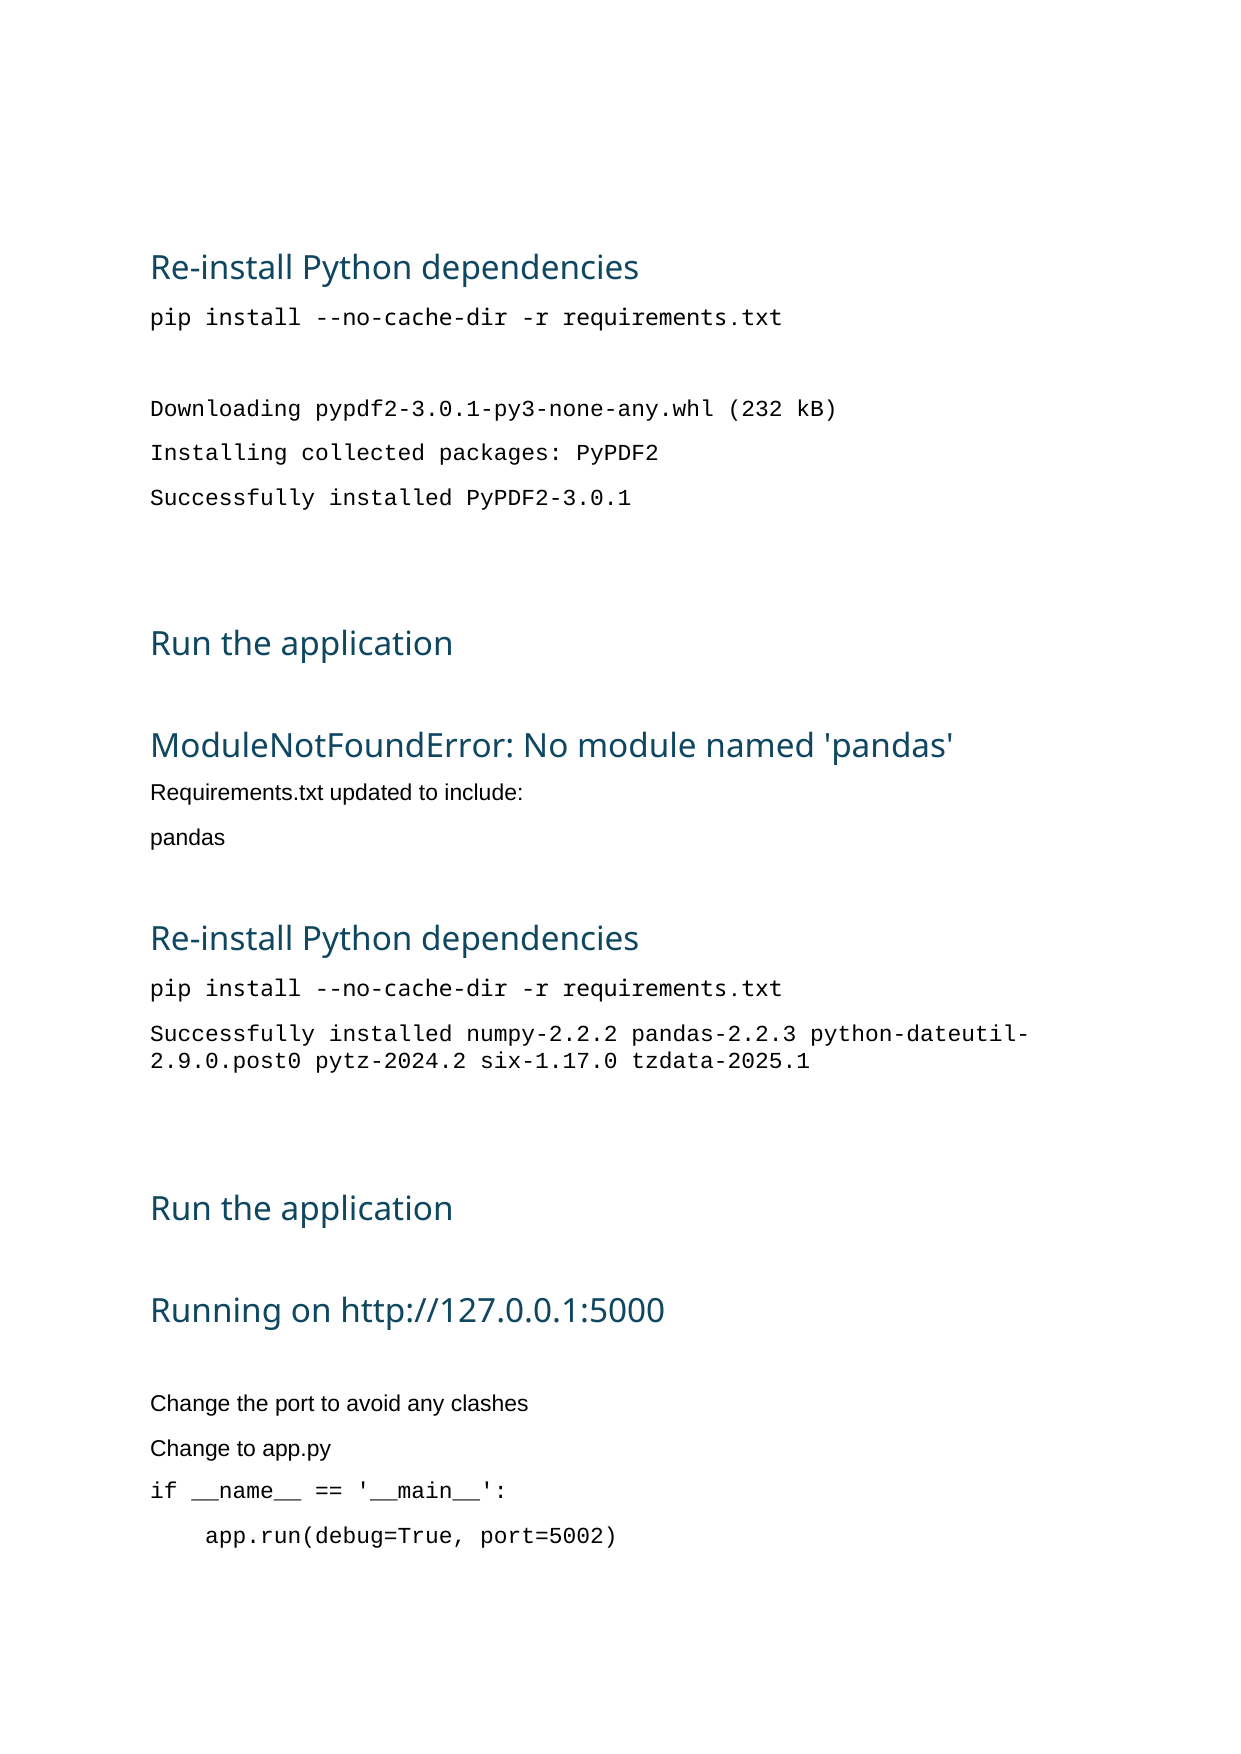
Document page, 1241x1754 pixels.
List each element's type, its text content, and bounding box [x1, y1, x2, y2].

subtitle Running on http://127.0.0.1:5000 [150, 1287, 1090, 1332]
subtitle Run the application [150, 620, 1090, 665]
subtitle Re-install Python dependencies [150, 195, 1090, 289]
subtitle ModuleNotFoundError: No module named 'pandas' [150, 722, 1090, 767]
text pip install --no-cache-dir -r requirements.txt [150, 972, 1090, 1003]
text if __name__ == '__main__': [150, 1480, 1090, 1506]
text Successfully installed numpy-2.2.2 pandas-2.2.3 python-dateutil-2.9.0.post0 pytz-2024.2 six-1.17.0 tzdata-2025.1 [150, 1022, 1090, 1076]
text Change the port to avoid any clashes [150, 1389, 1090, 1416]
text Installing collected packages: PyPDF2 [150, 441, 1090, 467]
text Successfully installed PyPDF2-3.0.1 [150, 486, 1090, 512]
text Downloading pypdf2-3.0.1-py3-none-any.whl (232 kB) [150, 397, 1090, 423]
text Requirements.txt updated to include: [150, 779, 1090, 805]
text pandas [150, 824, 1090, 850]
subtitle Run the application [150, 1185, 1090, 1230]
text pip install --no-cache-dir -r requirements.txt [150, 301, 1090, 333]
text app.run(debug=True, port=5002) [150, 1524, 1090, 1550]
text Change to app.py [150, 1434, 1090, 1461]
subtitle Re-install Python dependencies [150, 914, 1090, 960]
